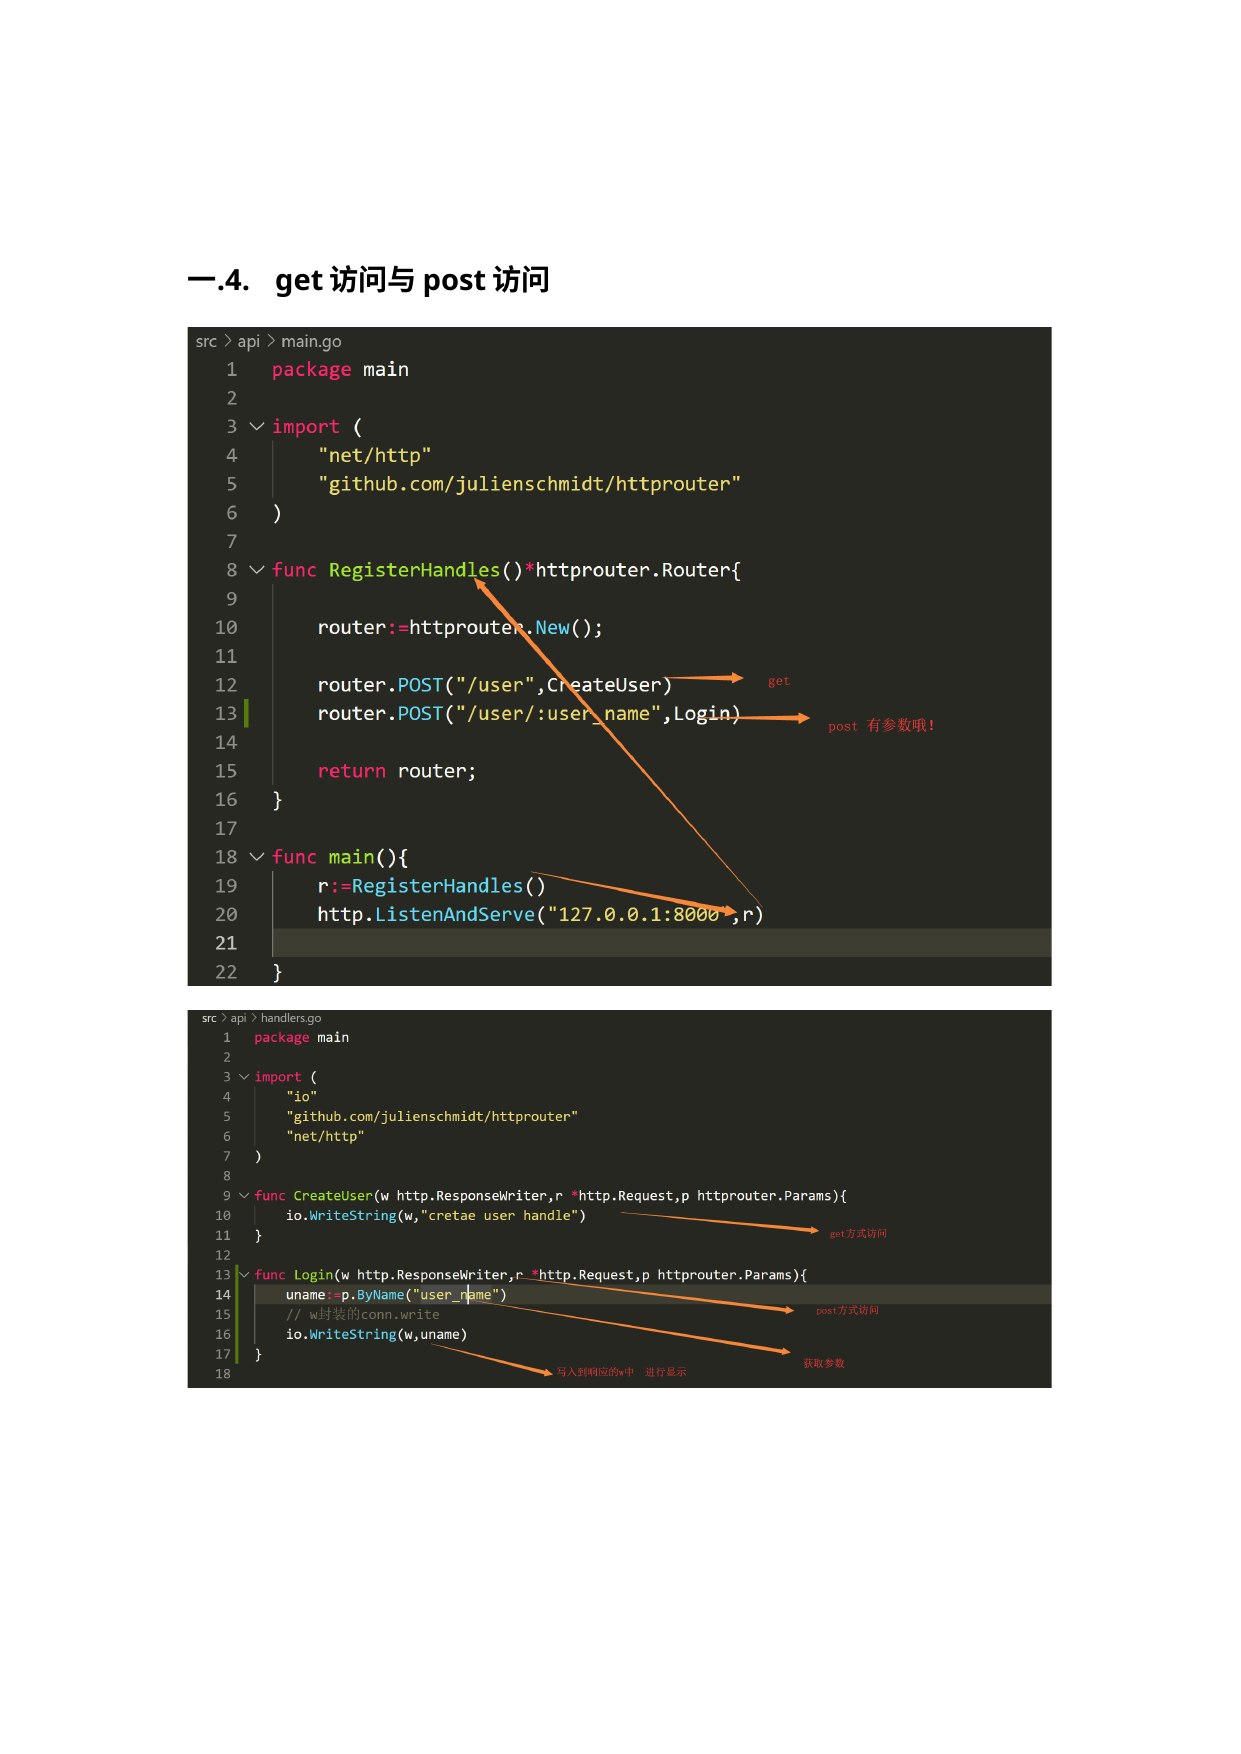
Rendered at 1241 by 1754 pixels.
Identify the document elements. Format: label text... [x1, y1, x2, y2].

picture [187, 1010, 1052, 1388]
picture [187, 327, 1052, 986]
subtitle get访问与post访问 [187, 256, 1053, 298]
